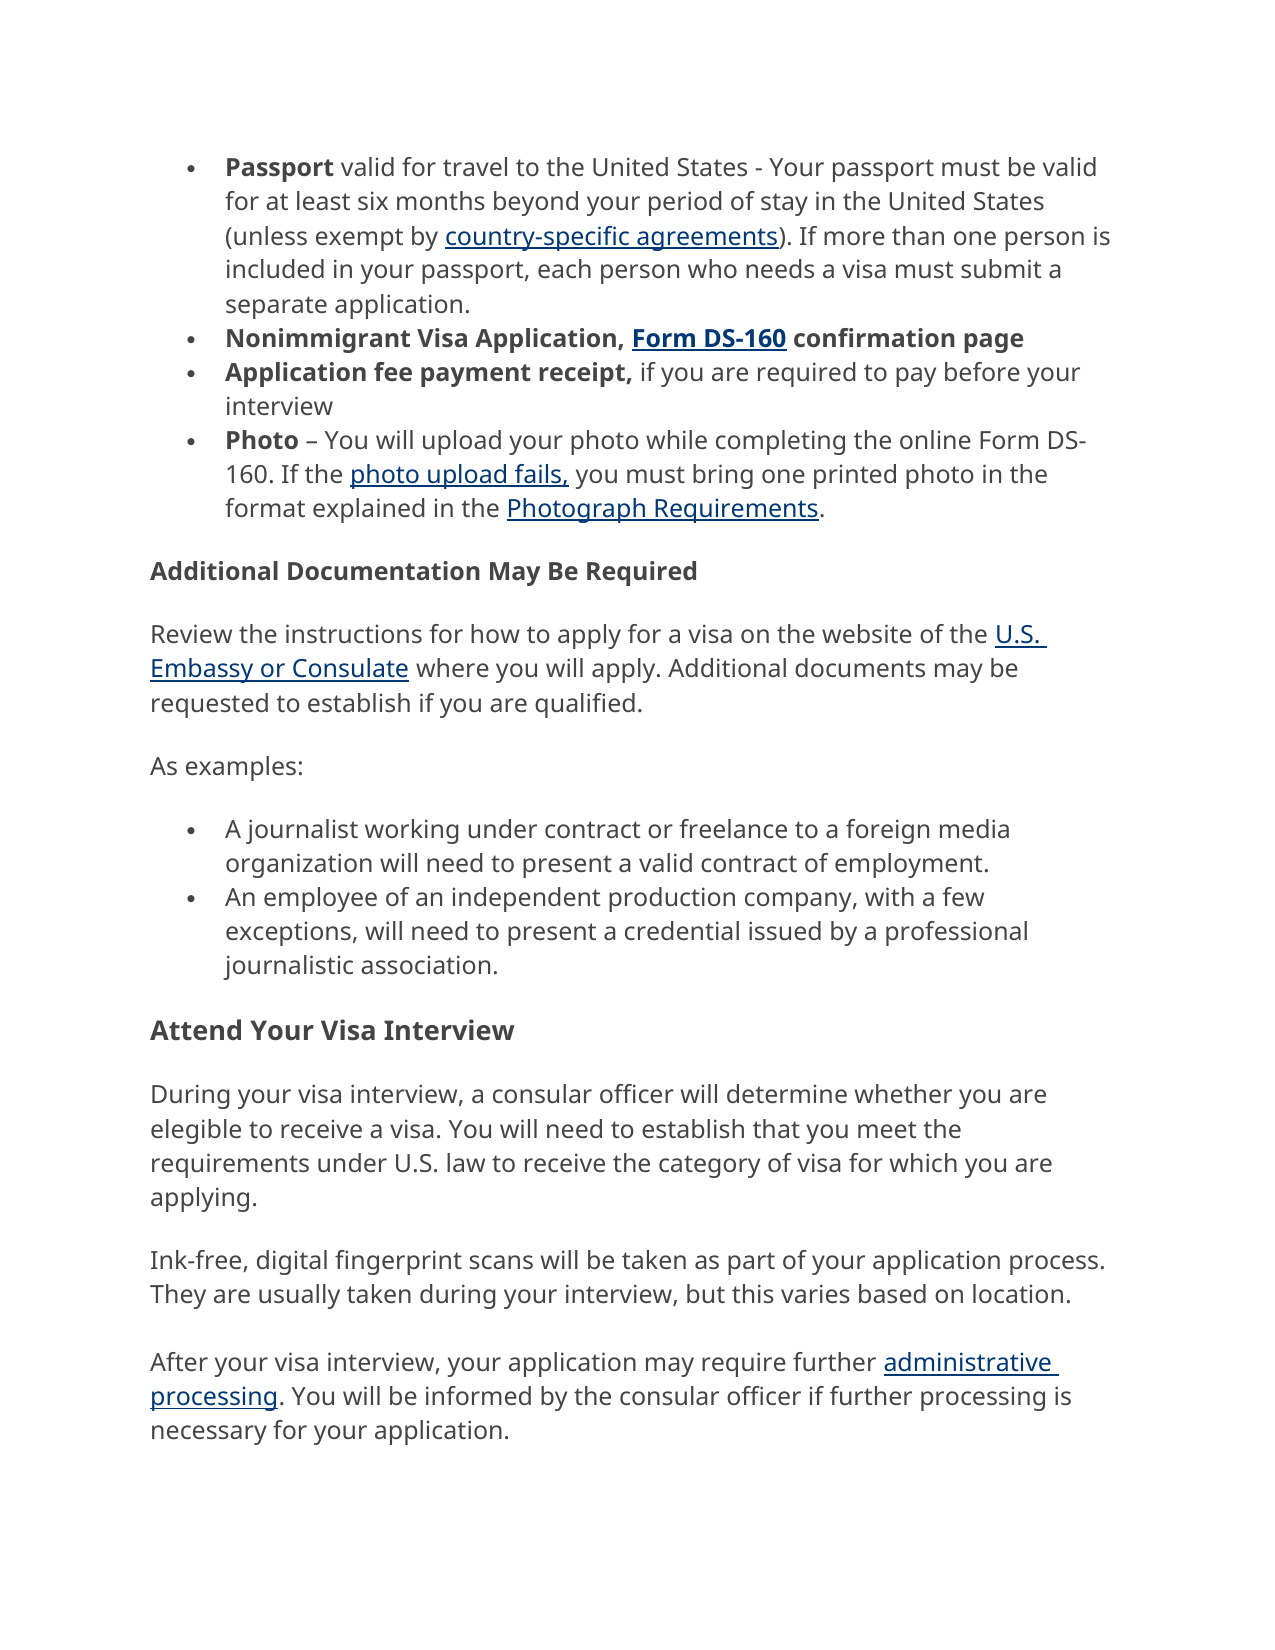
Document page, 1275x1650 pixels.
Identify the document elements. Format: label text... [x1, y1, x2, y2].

list Nonimmigrant Visa Application, Form DS-160 confirmation page [187, 320, 1125, 354]
text Additional Documentation May Be Required [150, 554, 1125, 588]
list A journalist working under contract or freelance to a foreign media organization will need to present a valid contract of employment. [187, 812, 1125, 880]
list Passport valid for travel to the United States - Your passport must be valid for at least six months beyond your period of stay in the United States (unless exempt by country-specific agreements). If more than one person is included in your passport, each person who needs a visa must submit a separate application. [187, 150, 1125, 320]
text Review the instructions for how to apply for a visa on the website of the U.S. Embassy or Consulate where you will apply. Additional documents may be requested to establish if you are qualified. [150, 617, 1125, 719]
text As examples: [150, 748, 1125, 782]
text Attend Your Visa Interview [150, 1011, 1125, 1048]
list An employee of an independent production company, with a few exceptions, will need to present a credential issued by a professional journalistic association. [187, 880, 1125, 982]
list Application fee payment receipt, if you are required to pay before your interview [187, 354, 1125, 422]
list Photo – You will upload your photo while completing the online Form DS-160. If the photo upload fails, you must bring one printed photo in the format explained in the Photograph Requirements. [187, 422, 1125, 525]
text During your visa interview, a consular officer will determine whether you are elegible to receive a visa. You will need to establish that you meet the requirements under U.S. law to receive the category of visa for which you are applying. [150, 1077, 1125, 1213]
text Ink-free, digital fingerprint scans will be taken as part of your application process. They are usually taken during your interview, but this varies based on location. After your visa interview, your application may require further administrative processing. You will be informed by the consular officer if further processing is necessary for your application. [150, 1243, 1125, 1447]
